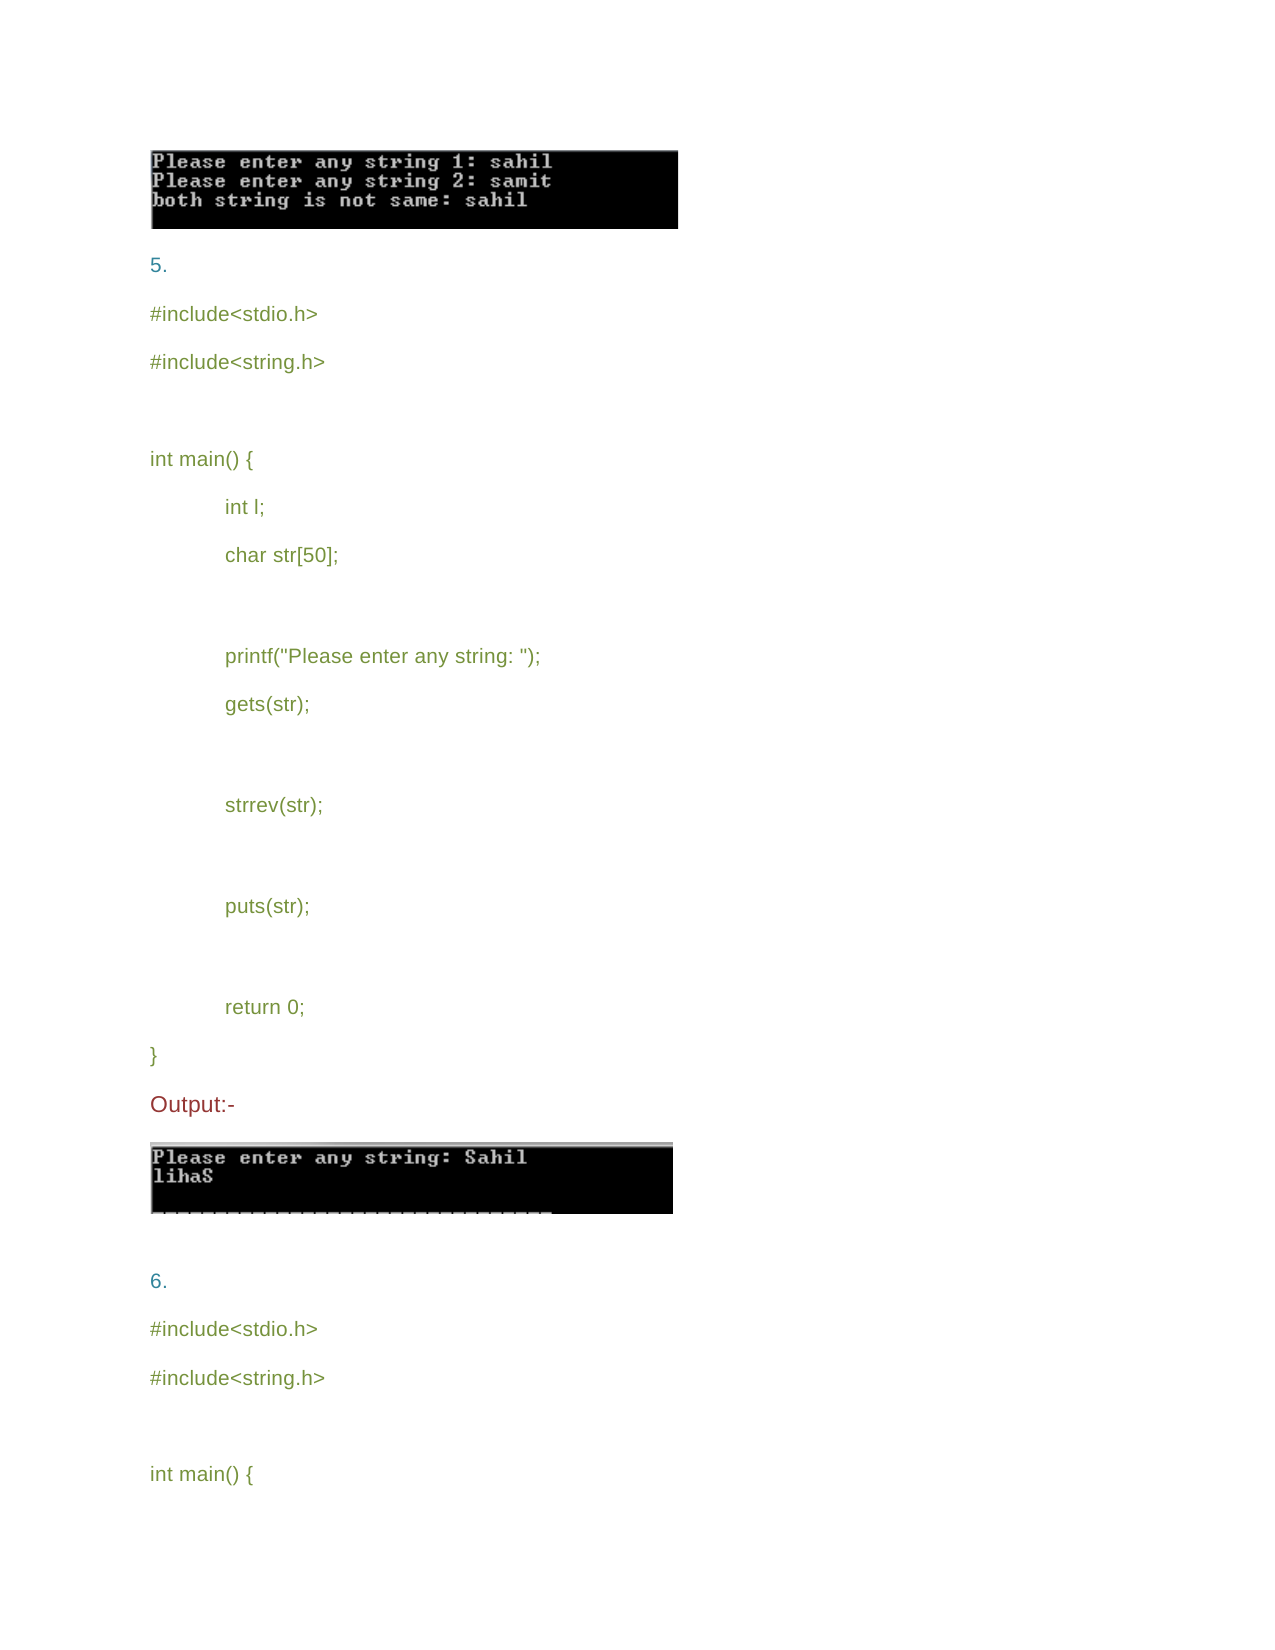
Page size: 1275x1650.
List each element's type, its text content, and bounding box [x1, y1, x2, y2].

text int main() { [150, 447, 1125, 471]
text Output:- [150, 1091, 1125, 1117]
text int main() { [150, 1462, 1125, 1486]
picture [150, 1142, 673, 1214]
text #include<stdio.h> [150, 1317, 1125, 1341]
text strrev(str); [150, 793, 1125, 817]
text return 0; [150, 994, 1125, 1018]
text gets(str); [150, 692, 1125, 716]
text char str[50]; [150, 543, 1125, 567]
text #include<string.h> [150, 1366, 1125, 1389]
picture [150, 150, 679, 229]
text #include<string.h> [150, 350, 1125, 374]
text int l; [150, 495, 1125, 519]
text 5. [150, 253, 1125, 277]
text puts(str); [150, 894, 1125, 918]
text 6. [150, 1239, 1125, 1293]
text printf("Please enter any string: "); [150, 644, 1125, 668]
text } [150, 1043, 1125, 1067]
text #include<stdio.h> [150, 302, 1125, 326]
